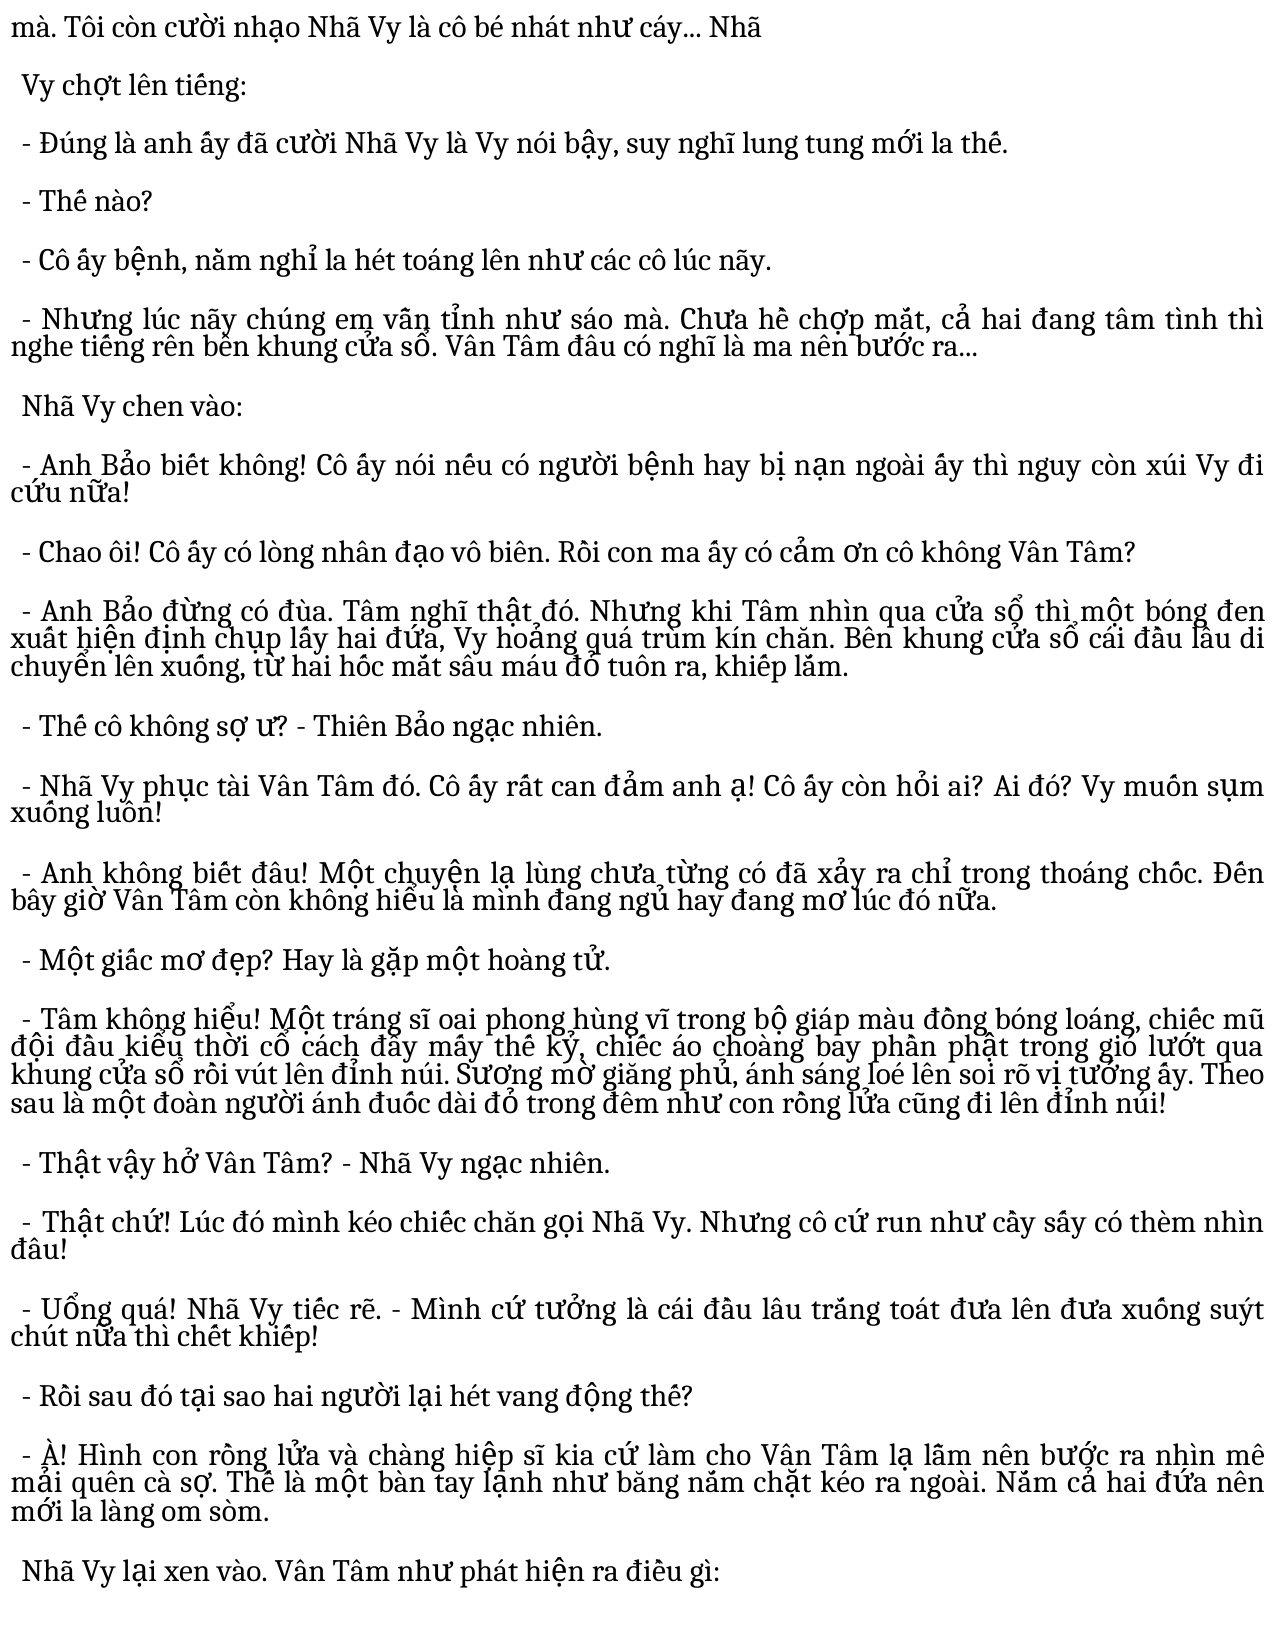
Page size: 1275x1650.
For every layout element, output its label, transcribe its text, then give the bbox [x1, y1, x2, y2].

list Đúng là anh ấy đã cười Nhã Vy là Vy nói bậy, suy nghĩ lung tung mới la thế. [21, 125, 1275, 161]
list Anh không biết đâu! Một chuyện lạ lùng chưa từng có đã xảy ra chỉ trong thoáng chốc. Đến bây giờ Vân Tâm còn không hiểu là mình đang ngủ hay đang mơ lúc đó nữa. [10, 860, 1265, 918]
list Nhã Vy phục tài Vân Tâm đó. Cô ấy rất can đảm anh ạ! Cô ấy còn hỏi ai? Ai đó? Vy muốn sụm xuống luôn! [10, 773, 1264, 831]
list Thế cô không sợ ư? - Thiên Bảo ngạc nhiên. [21, 709, 1275, 745]
list Cô ấy bệnh, nằm nghỉ la hét toáng lên như các cô lúc nãy. [21, 242, 1275, 278]
list Uổng quá! Nhã Vy tiếc rẽ. - Mình cứ tưởng là cái đầu lâu trắng toát đưa lên đưa xuống suýt chút nữa thì chết khiếp! [10, 1297, 1264, 1354]
list Chao ôi! Cô ấy có lòng nhân đạo vô biên. Rồi con ma ấy có cảm ơn cô không Vân Tâm? [21, 534, 1275, 570]
list Thật vậy hở Vân Tâm? - Nhã Vy ngạc nhiên. [21, 1145, 1275, 1181]
list Một giấc mơ đẹp? Hay là gặp một hoàng tử. [21, 942, 1275, 978]
list Thật chứ! Lúc đó mình kéo chiếc chăn gọi Nhã Vy. Nhưng cô cứ run như cầy sấy có thèm nhìn đâu! [10, 1209, 1264, 1267]
list Thế nào? [21, 184, 1275, 219]
list À! Hình con rồng lửa và chàng hiệp sĩ kia cứ làm cho Vân Tâm lạ lẫm nên bước ra nhìn mê mải quên cà sợ. Thế là một bàn tay lạnh như băng nắm chặt kéo ra ngoài. Nắm cả hai đứa nên mới la làng om sòm. [10, 1443, 1265, 1529]
list Nhưng lúc nãy chúng em vẫn tỉnh như sáo mà. Chưa hề chợp mắt, cả hai đang tâm tình thì nghe tiếng rên bên khung cửa sổ. Vân Tâm đâu có nghĩ là ma nên bước ra... [10, 307, 1264, 364]
text Nhã Vy lại xen vào. Vân Tâm như phát hiện ra điều gì: [21, 1553, 1275, 1589]
list Anh Bảo biết không! Cô ấy nói nếu có người bệnh hay bị nạn ngoài ấy thì nguy còn xúi Vy đi cứu nữa! [10, 453, 1264, 510]
list Anh Bảo đừng có đùa. Tâm nghĩ thật đó. Nhưng khi Tâm nhìn qua cửa sổ thì một bóng đen xuất hiện định chụp lấy hai đứa, Vy hoảng quá trùm kín chăn. Bên khung cửa sổ cái đầu lâu di chuyển lên xuống, từ hai hốc mắt sâu máu đỏ tuôn ra, khiếp lắm. [10, 598, 1265, 685]
text Nhã Vy chen vào: [21, 388, 1275, 424]
text mà. Tôi còn cười nhạo Nhã Vy là cô bé nhát như cáy... Nhã Vy chợt lên tiếng: [10, 9, 764, 103]
list Tâm không hiểu! Một tráng sĩ oai phong hùng vĩ trong bộ giáp màu đồng bóng loáng, chiếc mũ đội đầu kiểu thời cổ cách đây mấy thế kỷ, chiếc áo choàng bay phần phật trong gió lướt qua khung cửa sổ rồi vút lên đỉnh núi. Sương mờ giăng phủ, ánh sáng loé lên soi rõ vị tướng ấy. Theo sau là một đoàn người ánh đuốc dài đỏ trong đêm như con rồng lửa cũng đi lên đỉnh núi! [10, 1006, 1265, 1121]
list Rồi sau đó tại sao hai người lại hét vang động thế? [21, 1378, 1275, 1414]
